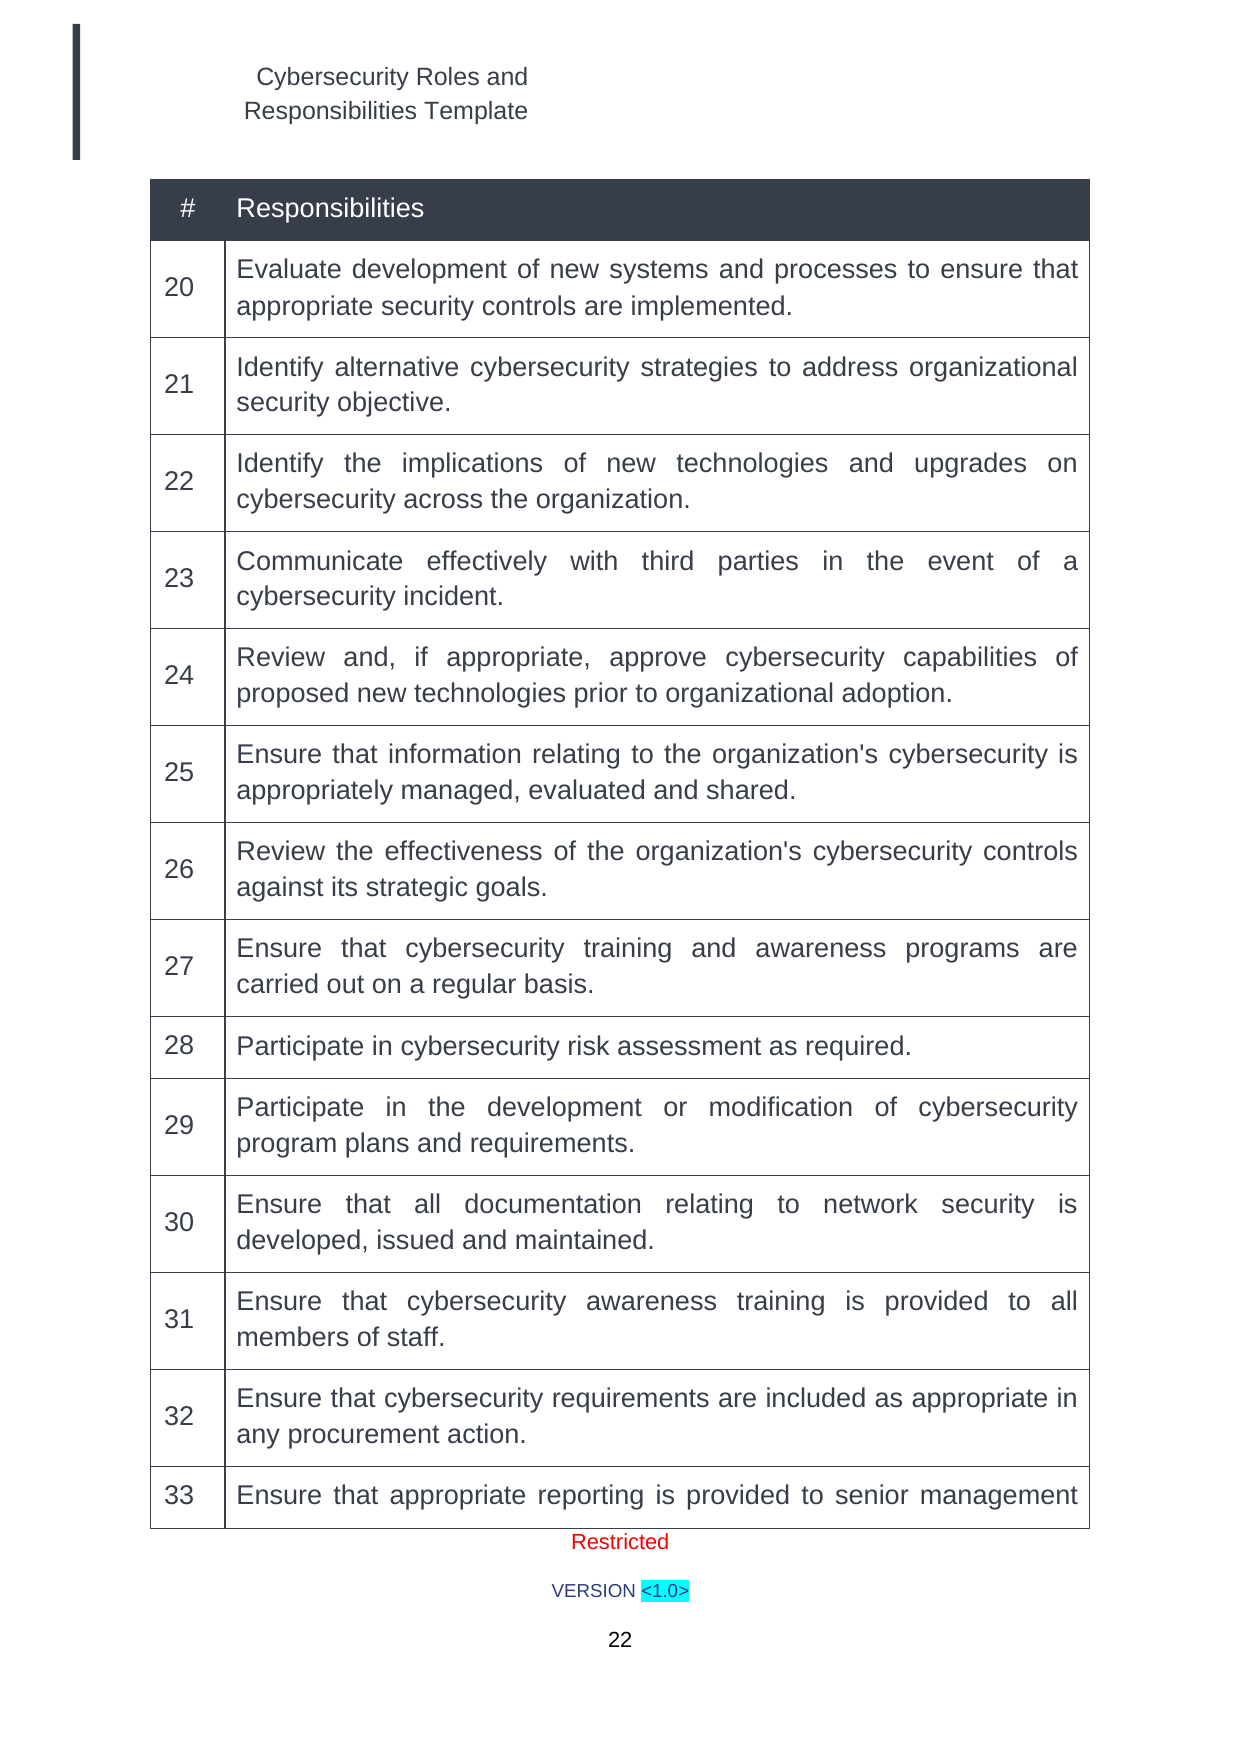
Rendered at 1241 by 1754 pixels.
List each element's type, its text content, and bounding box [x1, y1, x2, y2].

table_cell [151, 629, 224, 725]
table_cell [151, 532, 224, 628]
table_cell [151, 726, 224, 822]
table_cell [151, 823, 224, 919]
table_cell [151, 338, 224, 434]
table_cell [151, 435, 224, 531]
table_cell Participate in the development or modification of cybersecurity program plans and requirements. [226, 1079, 1089, 1175]
table_cell [151, 1467, 224, 1527]
table_cell [151, 1273, 224, 1369]
table_cell Participate in cybersecurity risk assessment as required. [226, 1017, 1089, 1078]
table_cell Review and, if appropriate, approve cybersecurity capabilities of proposed new technologies prior to organizational adoption. [226, 629, 1089, 725]
table_cell Evaluate development of new systems and processes to ensure that appropriate security controls are implemented. [226, 241, 1089, 337]
table_cell Identify the implications of new technologies and upgrades on cybersecurity across the organization. [226, 435, 1089, 531]
table_cell [151, 1079, 224, 1175]
table_cell Identify alternative cybersecurity strategies to address organizational security objective. [226, 338, 1089, 434]
table_cell Ensure that cybersecurity awareness training is provided to all members of staff. [226, 1273, 1089, 1369]
table_cell Ensure that all documentation relating to network security is developed, issued and maintained. [226, 1176, 1089, 1272]
table_cell Ensure that information relating to the organization's cybersecurity is appropriately managed, evaluated and shared. [226, 726, 1089, 822]
table_cell Ensure that cybersecurity training and awareness programs are carried out on a regular basis. [226, 920, 1089, 1016]
table_cell Communicate effectively with third parties in the event of a cybersecurity incident. [226, 532, 1089, 628]
table_cell [151, 920, 224, 1016]
table_cell Review the effectiveness of the organization's cybersecurity controls against its strategic goals. [226, 823, 1089, 919]
table_cell [151, 1370, 224, 1466]
table_cell [151, 241, 224, 337]
table_header Responsibilities [226, 180, 1089, 240]
table_header # [151, 180, 224, 240]
table_cell Ensure that cybersecurity requirements are included as appropriate in any procurement action. [226, 1370, 1089, 1466]
table_cell [151, 1176, 224, 1272]
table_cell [226, 1467, 1089, 1527]
table_cell [151, 1017, 224, 1078]
